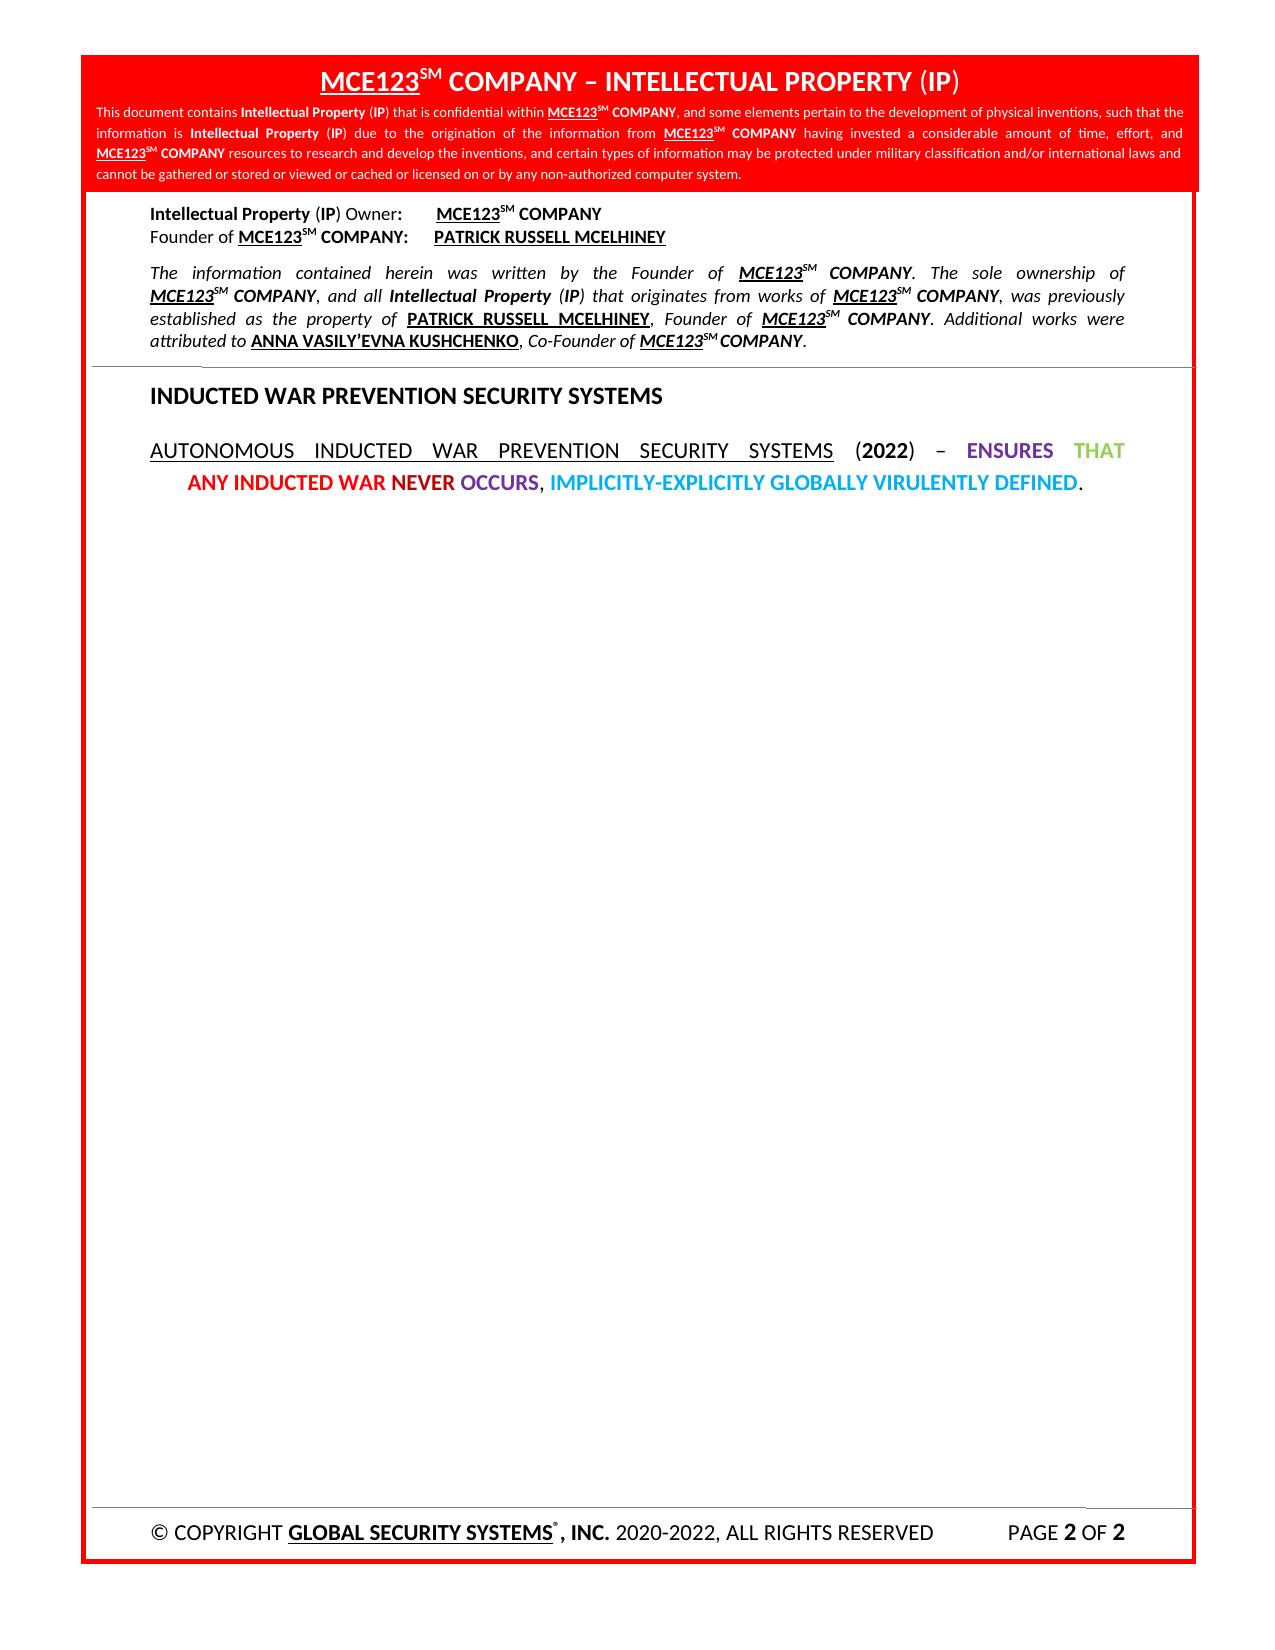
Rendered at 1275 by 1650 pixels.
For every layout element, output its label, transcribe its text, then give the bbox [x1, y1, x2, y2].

text INDUCTED WAR PREVENTION SECURITY SYSTEMS [150, 381, 1125, 411]
text AUTONOMOUS INDUCTED WAR PREVENTION SECURITY SYSTEMS (2022) – ENSURES THAT ANY INDUCTED WAR NEVER OCCURS, IMPLICITLY-EXPLICITLY GLOBALLY VIRULENTLY DEFINED. [150, 436, 1125, 497]
